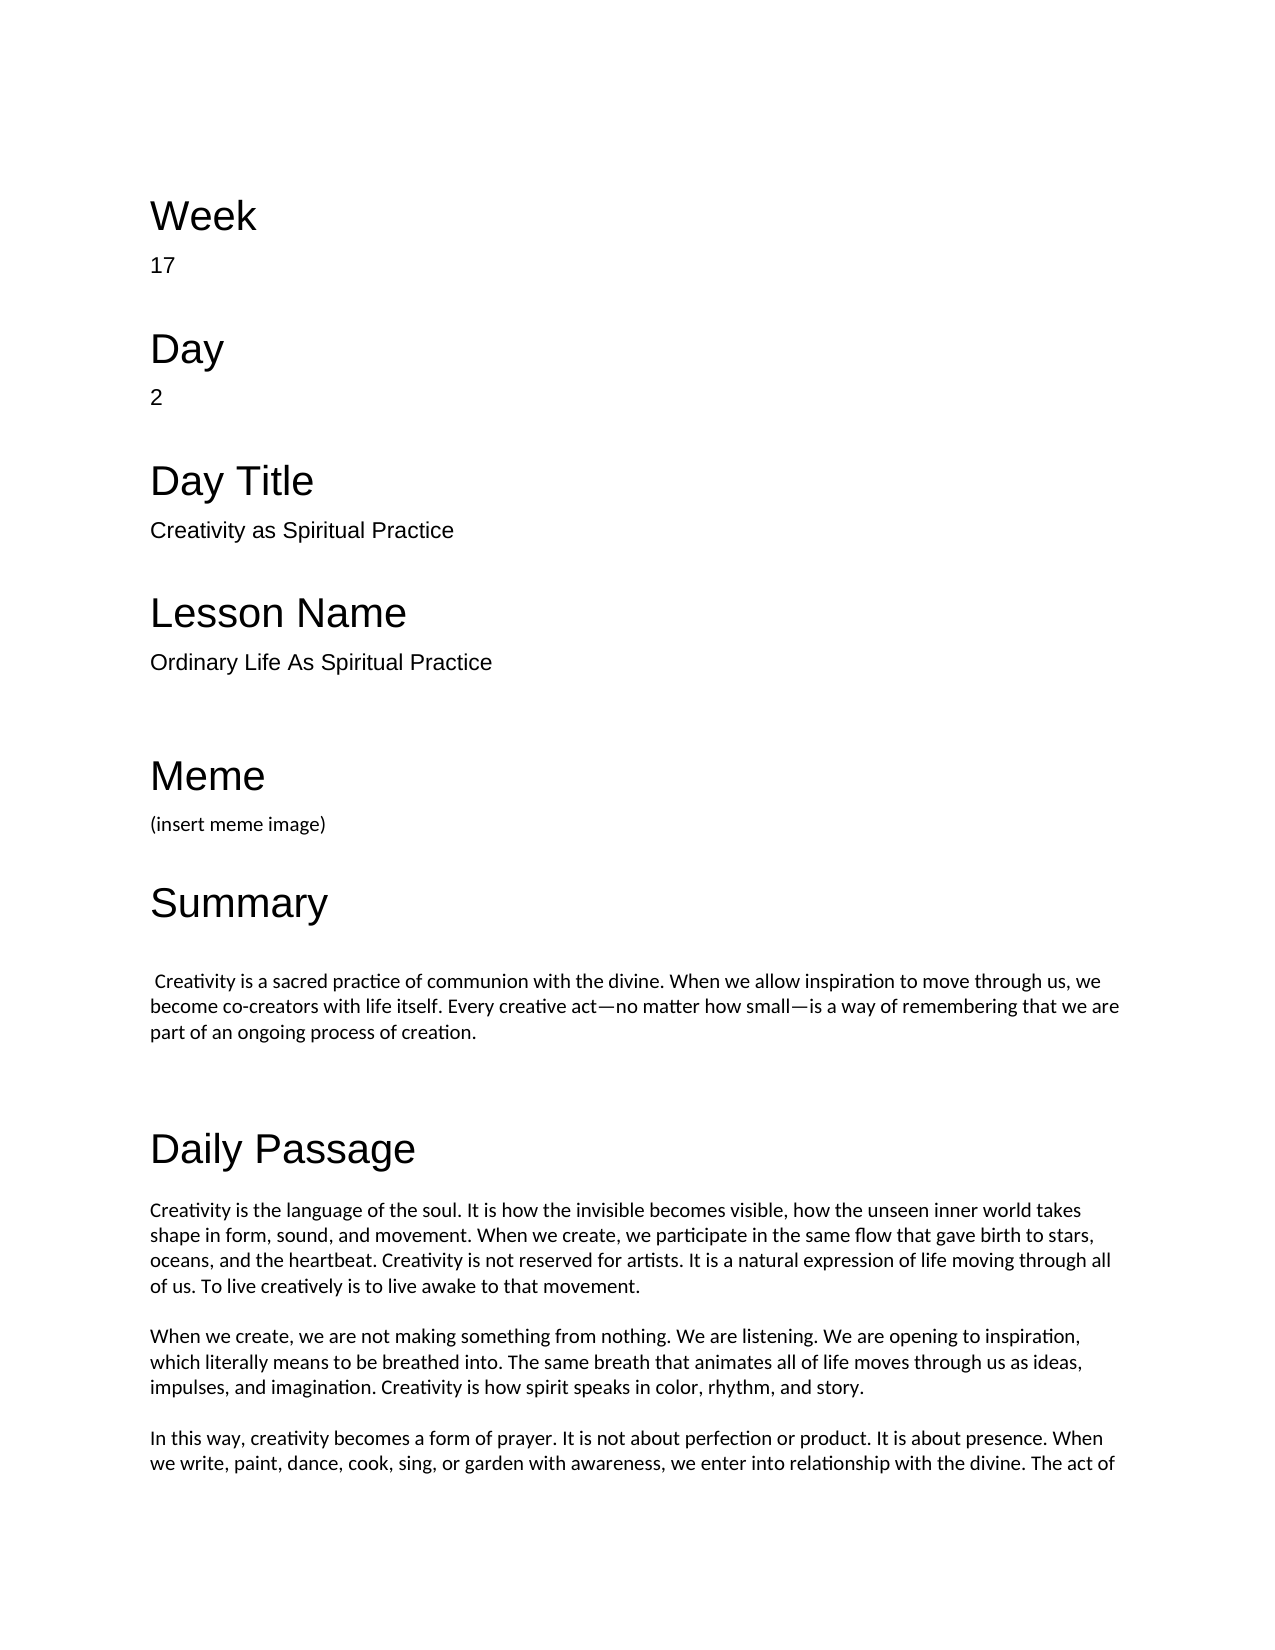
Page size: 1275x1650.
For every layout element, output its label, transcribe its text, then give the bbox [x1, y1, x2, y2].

subtitle Day [150, 324, 1125, 372]
subtitle Day Title [150, 456, 1125, 504]
text Ordinary Life As Spiritual Practice [150, 649, 1125, 675]
subtitle Creativity is a sacred practice of communion with the divine. When we allow inspiration to move through us, we become co-creators with life itself. Every creative act—no matter how small—is a way of remembering that we are part of an ongoing process of creation. [150, 968, 1125, 1044]
text 2 [150, 384, 1125, 411]
subtitle Week [150, 192, 1125, 239]
text When we create, we are not making something from nothing. We are listening. We are opening to inspiration, which literally means to be breathed into. The same breath that animates all of life moves through us as ideas, impulses, and imagination. Creativity is how spirit speaks in color, rhythm, and story. [150, 1323, 1125, 1400]
text Creativity as Spiritual Practice [150, 517, 1125, 543]
subtitle Meme [150, 751, 1125, 799]
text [150, 1425, 1125, 1476]
text 17 [150, 252, 1125, 278]
subtitle Lesson Name [150, 588, 1125, 636]
text Creativity is the language of the soul. It is how the invisible becomes visible, how the unseen inner world takes shape in form, sound, and movement. When we create, we participate in the same flow that gave birth to stars, oceans, and the heartbeat. Creativity is not reserved for artists. It is a natural expression of life moving through all of us. To live creatively is to live awake to that movement. [150, 1197, 1125, 1298]
subtitle Daily Passage [150, 1124, 1125, 1172]
text (insert meme image) [150, 811, 1125, 837]
subtitle Summary [150, 878, 1125, 926]
